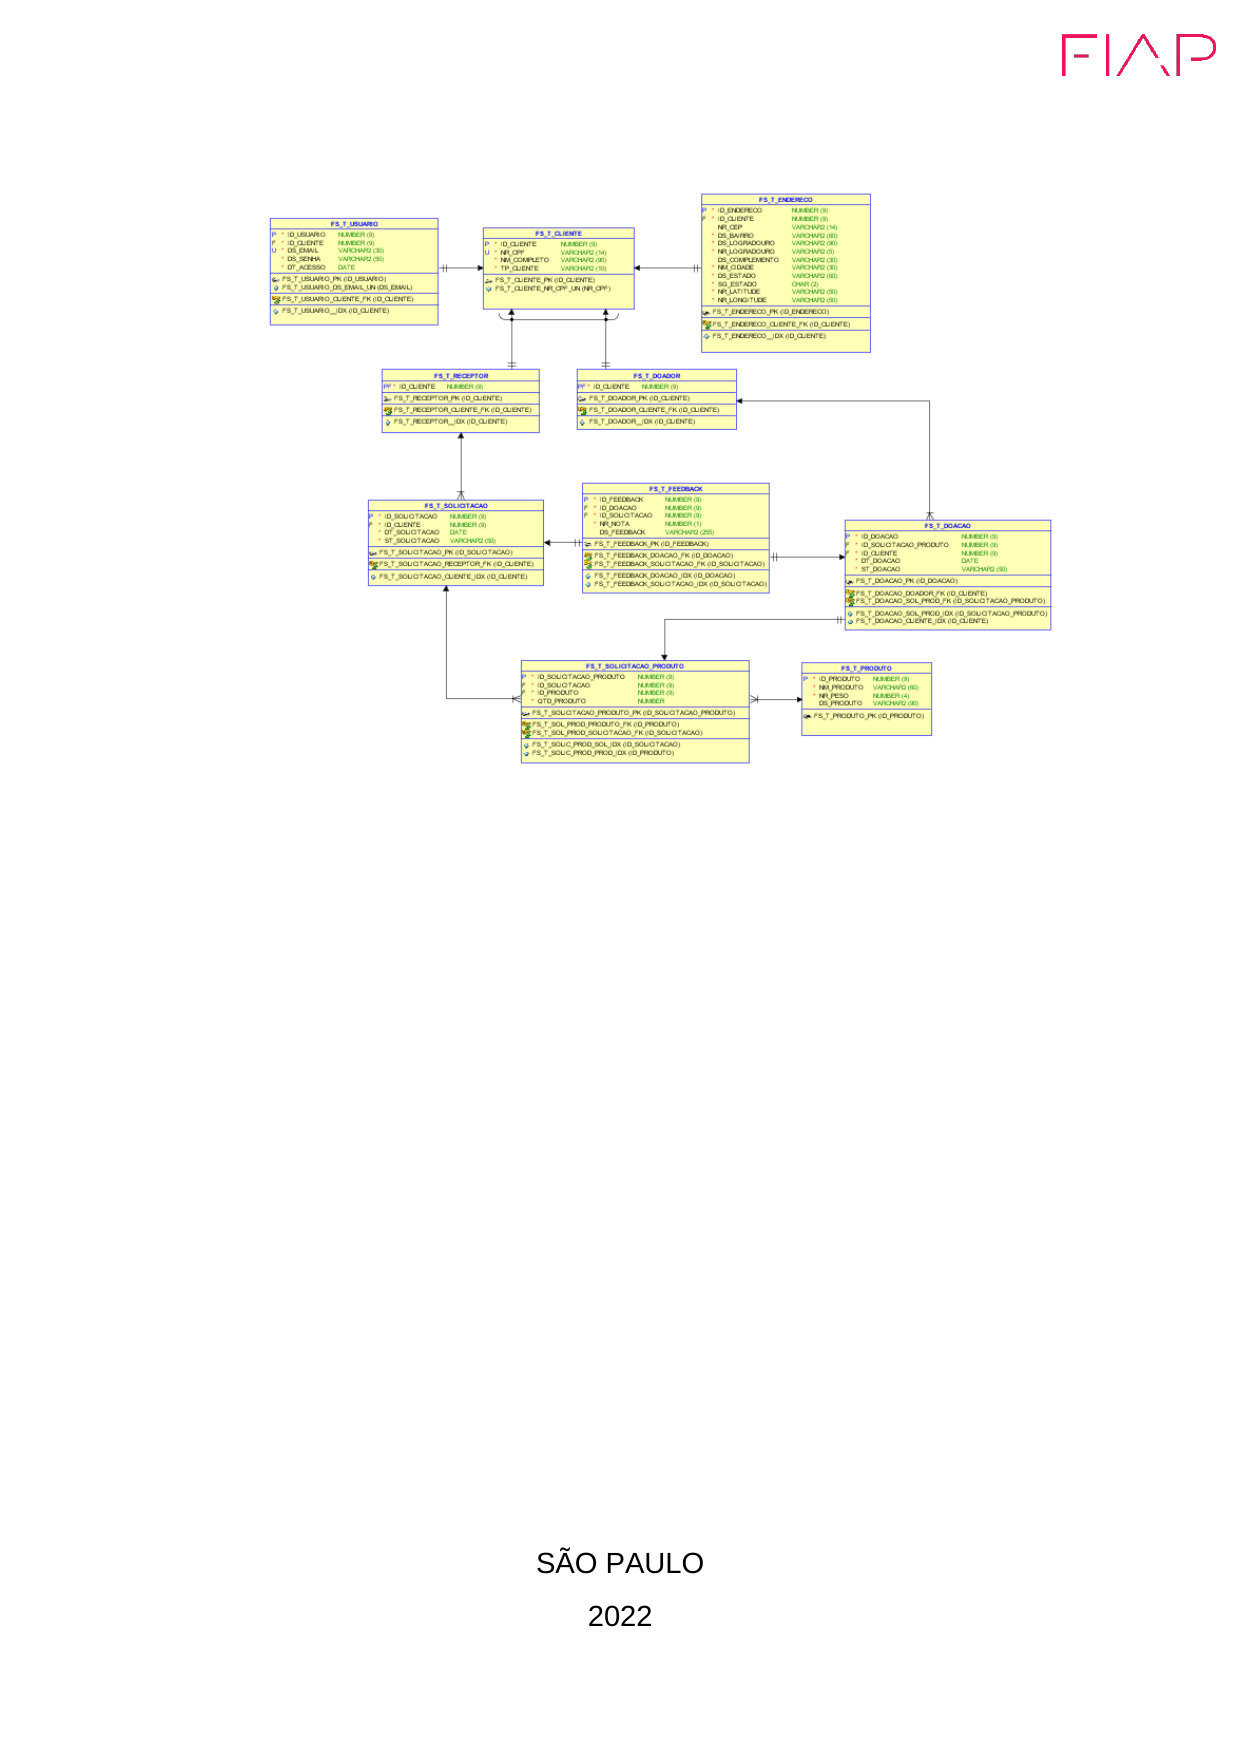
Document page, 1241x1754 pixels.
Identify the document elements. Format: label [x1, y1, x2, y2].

picture [1062, 34, 1216, 76]
picture [177, 177, 1063, 773]
